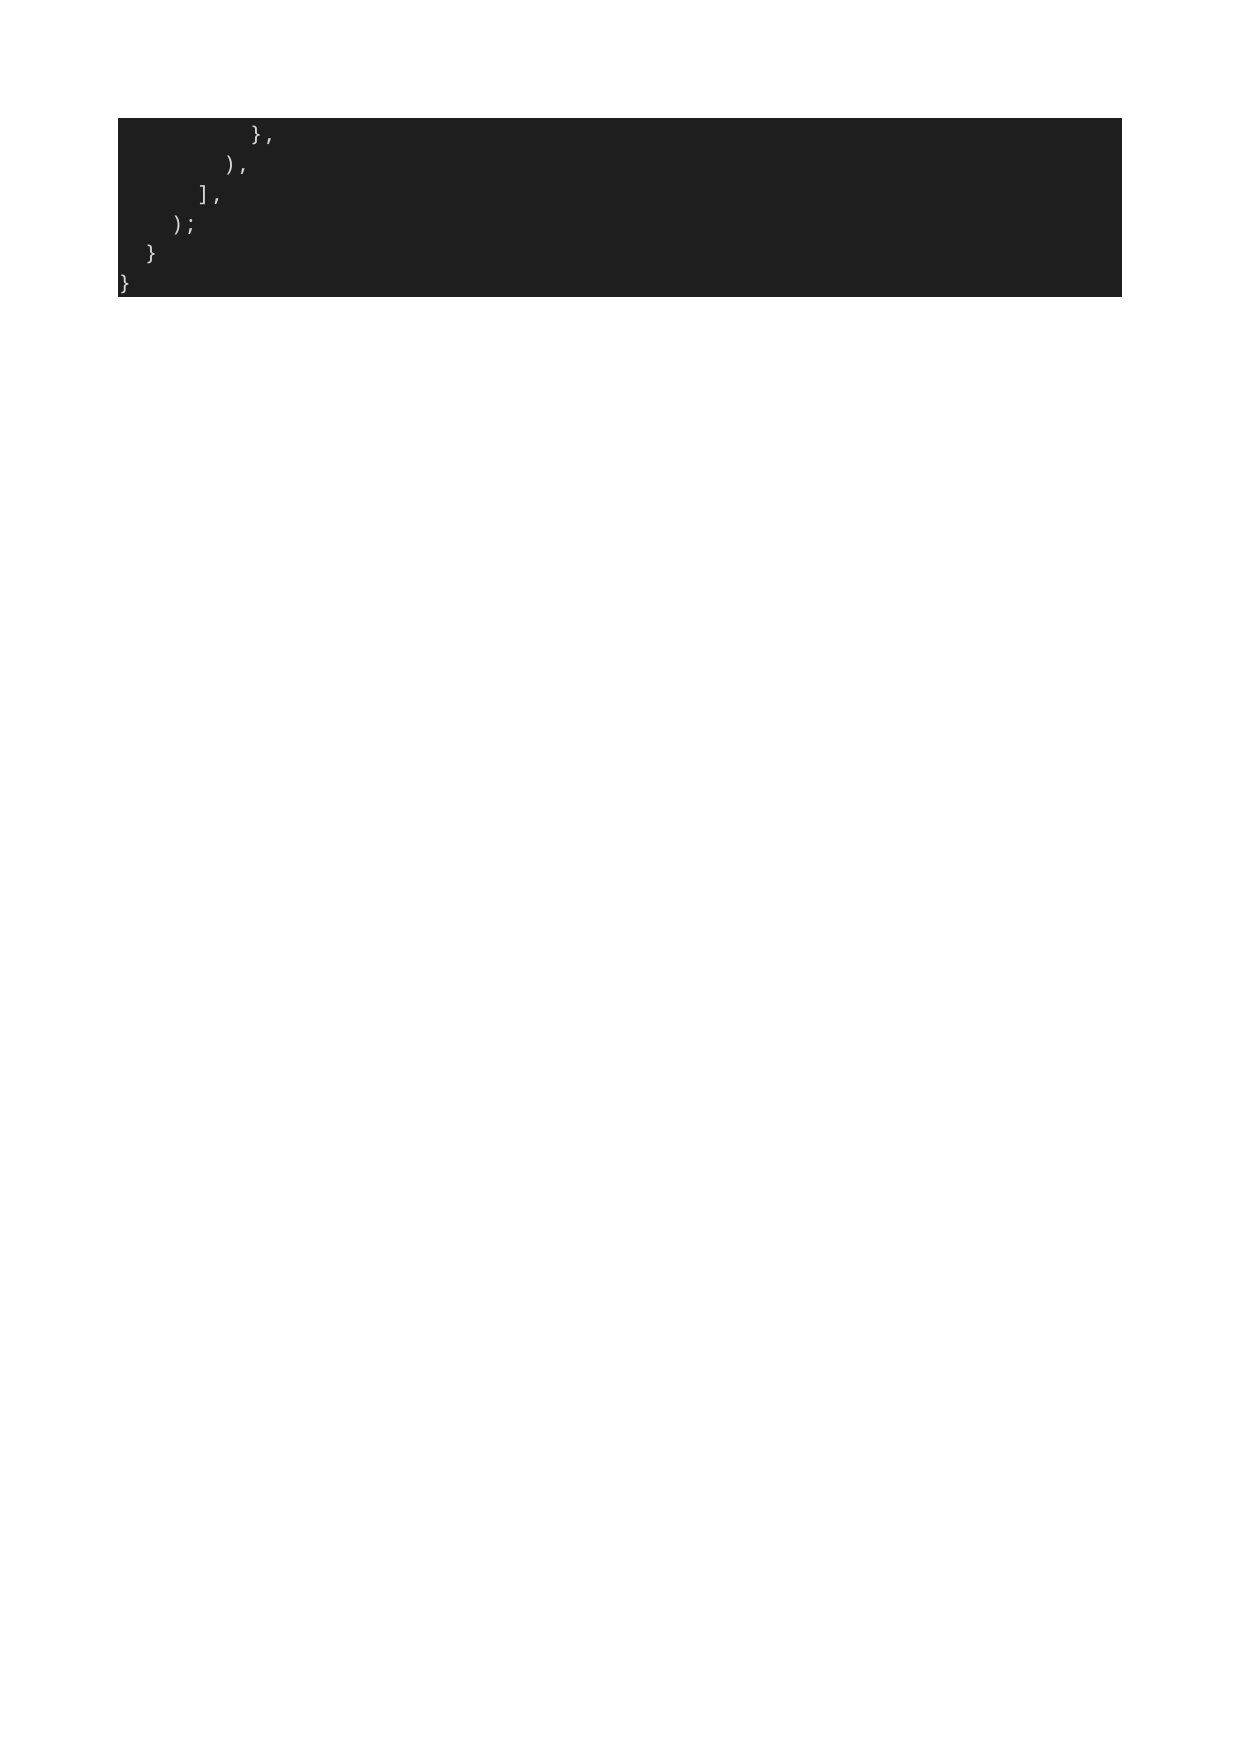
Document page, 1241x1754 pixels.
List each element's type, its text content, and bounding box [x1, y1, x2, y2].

text ); [118, 207, 1122, 237]
text } [118, 267, 1122, 297]
text } [118, 237, 1122, 267]
text ), [118, 148, 1122, 178]
text }, [118, 118, 1122, 148]
text ], [118, 178, 1122, 207]
